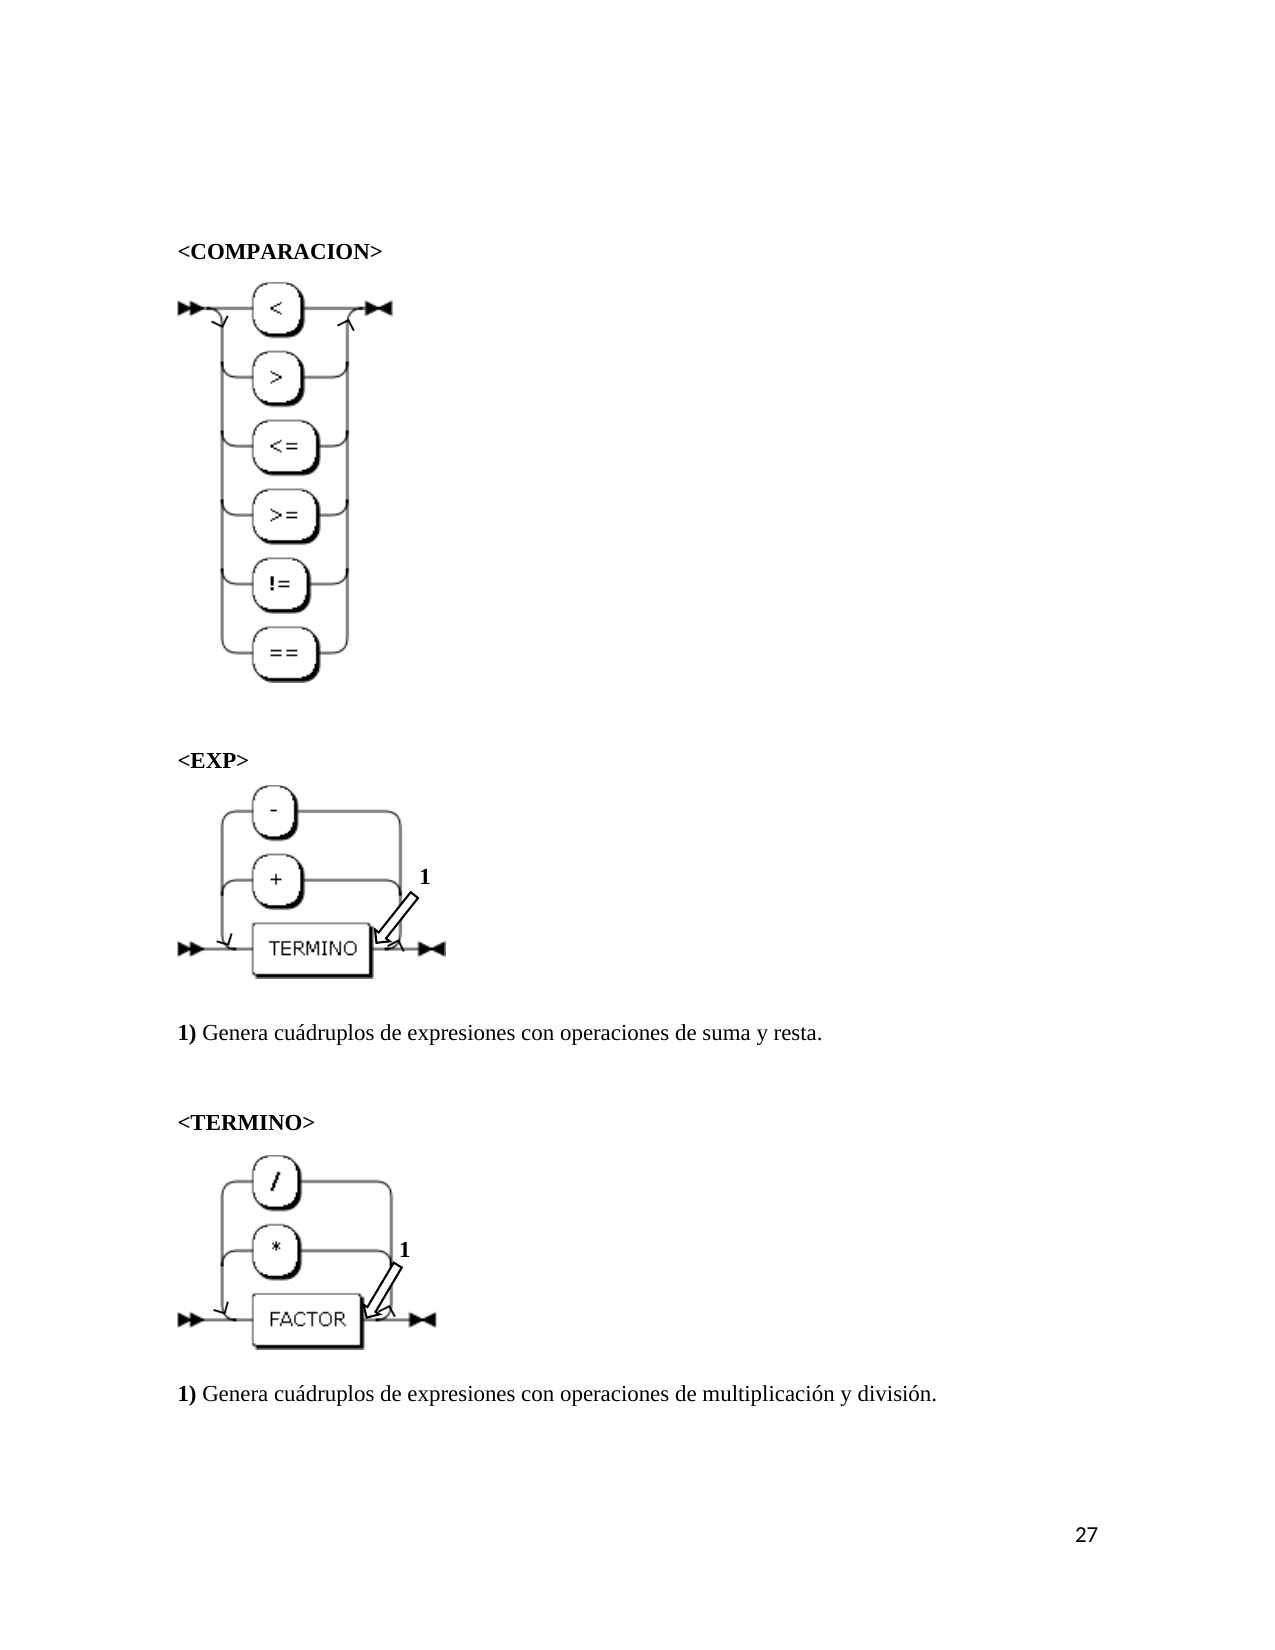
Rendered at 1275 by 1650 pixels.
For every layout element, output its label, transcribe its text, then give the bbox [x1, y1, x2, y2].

picture [333, 312, 360, 338]
text <COMPARACION> [177, 238, 1098, 264]
picture [211, 926, 240, 954]
picture [208, 1295, 236, 1323]
picture [383, 932, 410, 959]
text 1) Genera cuádruplos de expresiones con operaciones de suma y resta. [177, 1019, 1098, 1046]
text <TERMINO> [177, 1109, 1098, 1136]
picture [374, 1298, 401, 1324]
text 1) Genera cuádruplos de expresiones con operaciones de multiplicación y división. [177, 1380, 1098, 1406]
text <EXP> [177, 747, 1098, 773]
picture [207, 308, 234, 335]
